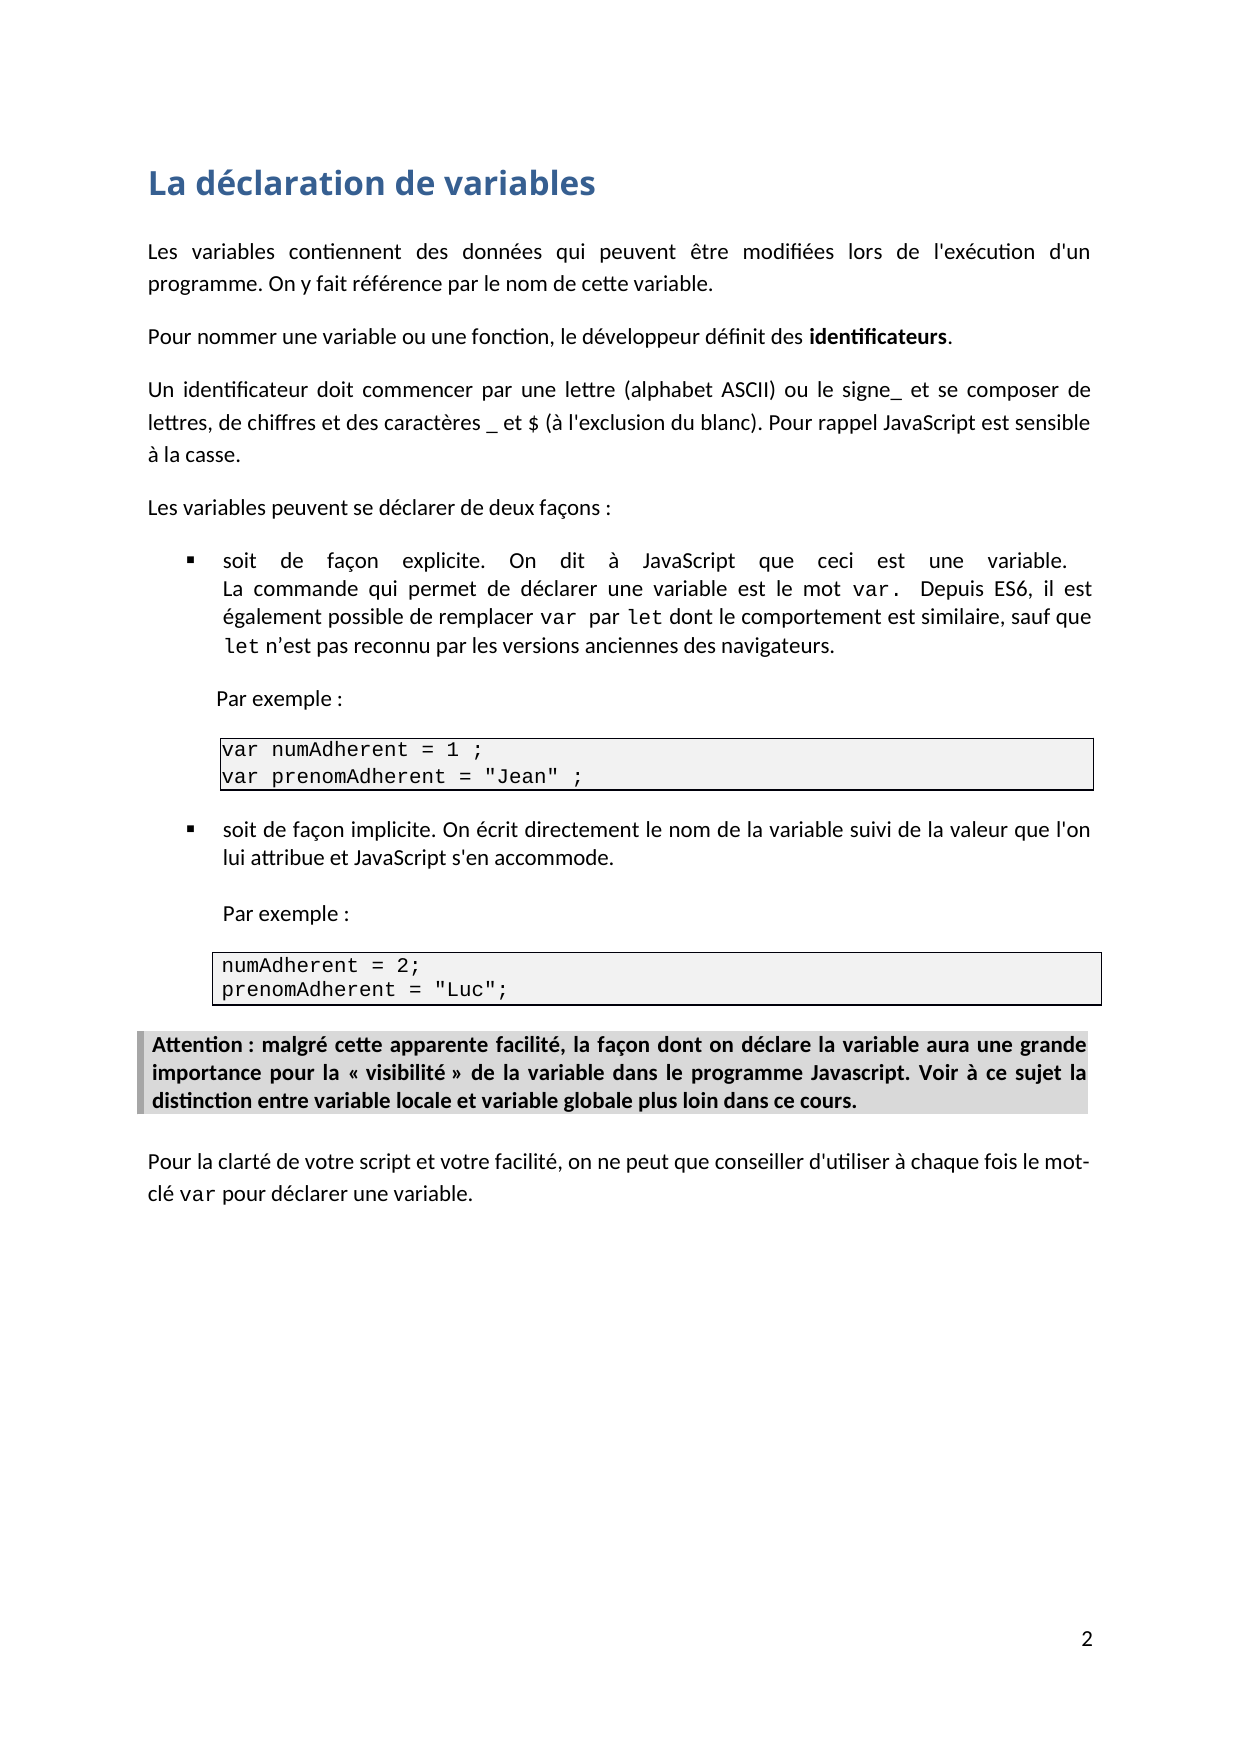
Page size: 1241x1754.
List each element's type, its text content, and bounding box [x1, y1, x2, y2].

text Les variables contiennent des données qui peuvent être modifiées lors de l'exécution d'un programme. On y fait référence par le nom de cette variable. [148, 237, 1093, 297]
list soit de façon implicite. On écrit directement le nom de la variable suivi de la valeur que l'on lui attribue et JavaScript s'en accommode. [185, 815, 1093, 871]
subtitle La déclaration de variables [148, 160, 1093, 206]
text Attention : malgré cette apparente facilité, la façon dont on déclare la variable aura une grande importance pour la « visibilité » de la variable dans le programme Javascript. Voir à ce sujet la distinction entre variable locale et variable globale plus loin dans ce cours. [144, 1031, 1088, 1114]
text numAdherent = 2; prenomAdherent = "Luc"; [213, 953, 1101, 1004]
text Un identificateur doit commencer par une lettre (alphabet ASCII) ou le signe_ et se composer de lettres, de chiffres et des caractères _ et $ (à l'exclusion du blanc). Pour rappel JavaScript est sensible à la casse. [148, 376, 1093, 468]
text Pour nommer une variable ou une fonction, le développeur définit des identificateurs. [148, 322, 1093, 351]
text Pour la clarté de votre script et votre facilité, on ne peut que conseiller d'utiliser à chaque fois le mot-clé var pour déclarer une variable. [148, 1147, 1093, 1207]
list soit de façon explicite. On dit à JavaScript que ceci est une variable. La commande qui permet de déclarer une variable est le mot var. Depuis ES6, il est également possible de remplacer var par let dont le comportement est similaire, sauf que let n’est pas reconnu par les versions anciennes des navigateurs. [185, 546, 1093, 659]
text Les variables peuvent se déclarer de deux façons : [148, 493, 1093, 521]
list Par exemple : [223, 899, 1093, 927]
text Par exemple : [185, 684, 1093, 713]
text var numAdherent = 1 ; var prenomAdherent = "Jean" ; [221, 739, 1093, 789]
